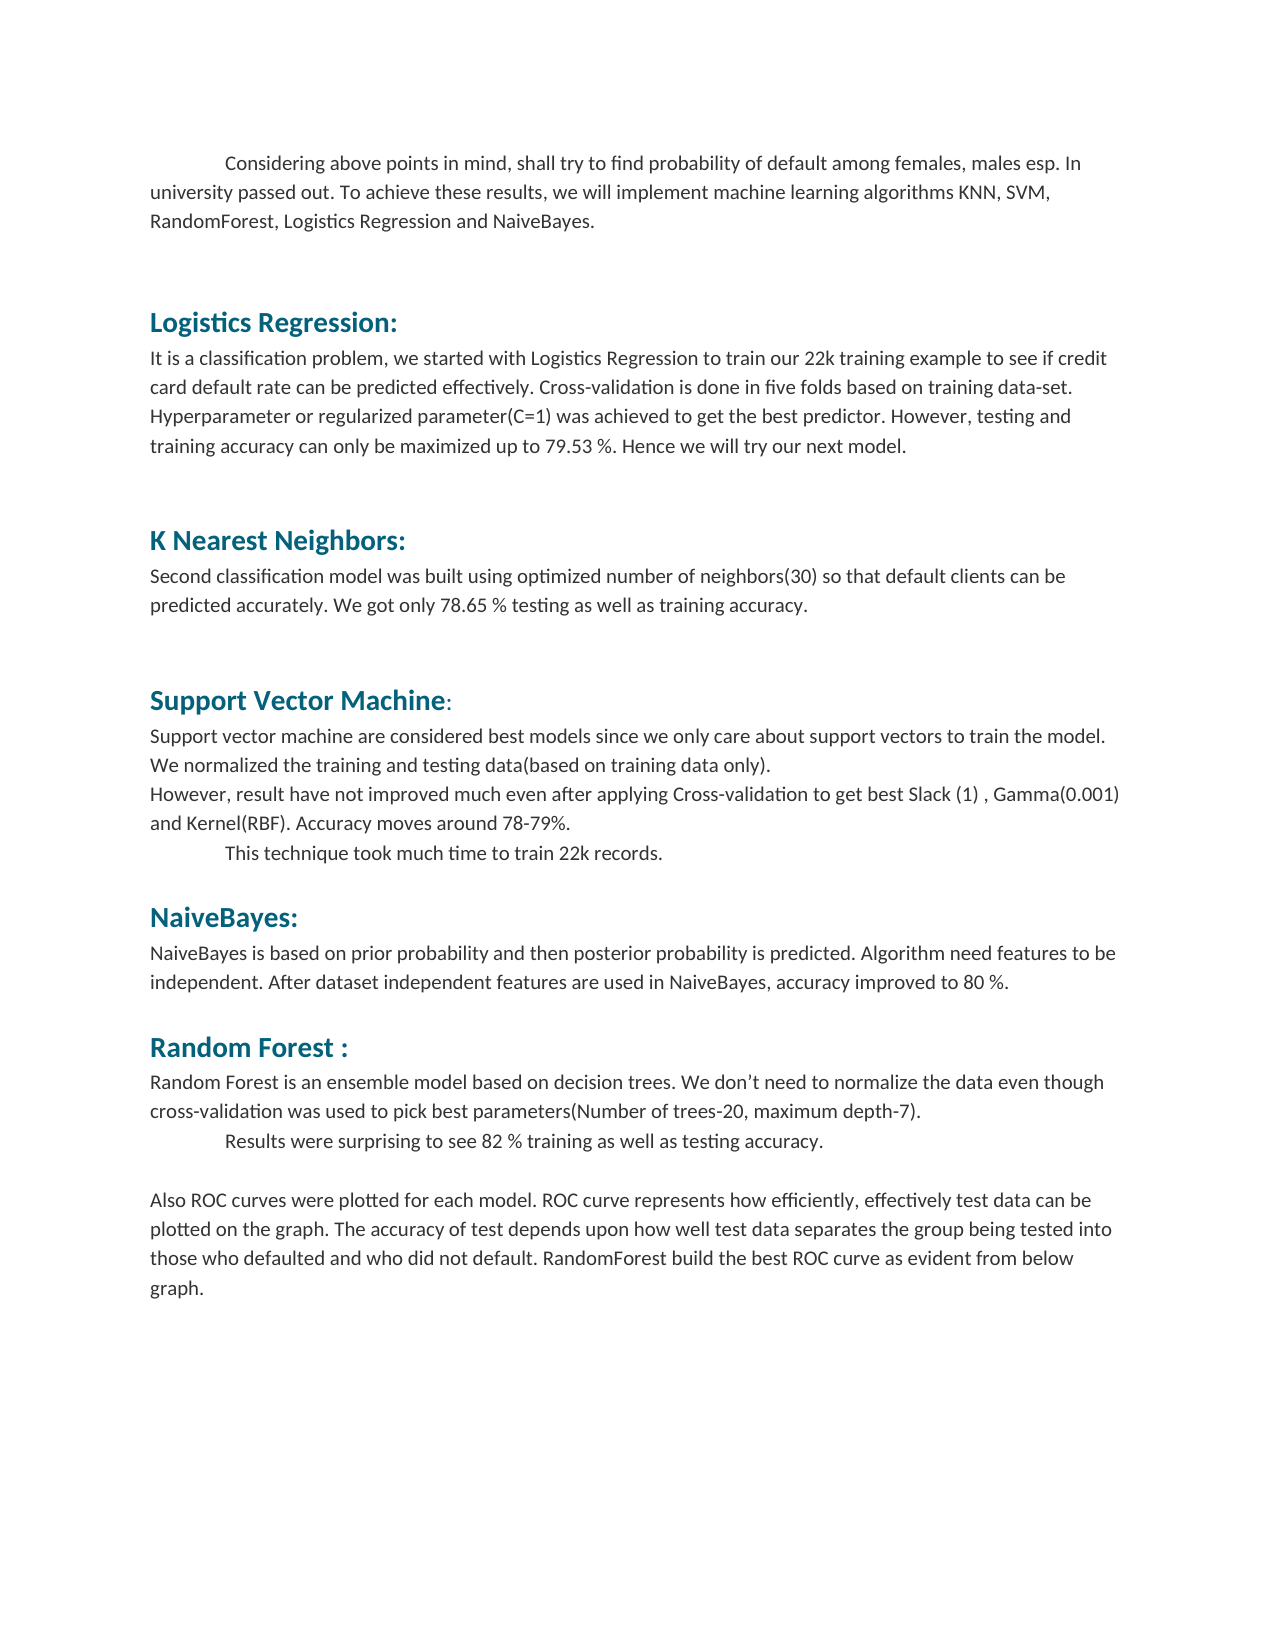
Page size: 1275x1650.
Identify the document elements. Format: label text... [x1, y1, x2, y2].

text Considering above points in mind, shall try to find probability of default among females, males esp. In university passed out. To achieve these results, we will implement machine learning algorithms KNN, SVM, RandomForest, Logistics Regression and NaiveBayes. [150, 150, 1125, 234]
text We normalized the training and testing data(based on training data only). [150, 752, 1125, 778]
text K Nearest Neighbors: [150, 522, 1125, 558]
text Random Forest is an ensemble model based on decision trees. We don’t need to normalize the data even though cross-validation was used to pick best parameters(Number of trees-20, maximum depth-7). [150, 1069, 1125, 1124]
text NaiveBayes: [150, 899, 1125, 935]
text However, result have not improved much even after applying Cross-validation to get best Slack (1) , Gamma(0.001) and Kernel(RBF). Accuracy moves around 78-79%. [150, 781, 1125, 836]
text Results were surprising to see 82 % training as well as testing accuracy. [150, 1128, 1125, 1153]
text Second classification model was built using optimized number of neighbors(30) so that default clients can be predicted accurately. We got only 78.65 % testing as well as training accuracy. [150, 563, 1125, 618]
text Also ROC curves were plotted for each model. ROC curve represents how efficiently, effectively test data can be plotted on the graph. The accuracy of test depends upon how well test data separates the group being tested into those who defaulted and who did not default. RandomForest build the best ROC curve as evident from below graph. [150, 1187, 1125, 1300]
text Random Forest : [150, 1029, 1125, 1064]
text Support vector machine are considered best models since we only care about support vectors to train the model. [150, 723, 1125, 748]
text This technique took much time to train 22k records. [150, 840, 1125, 865]
text Logistics Regression: [150, 304, 1125, 340]
text It is a classification problem, we started with Logistics Regression to train our 22k training example to see if credit card default rate can be predicted effectively. Cross-validation is done in five folds based on training data-set. Hyperparameter or regularized parameter(C=1) was achieved to get the best predictor. However, testing and training accuracy can only be maximized up to 79.53 %. Hence we will try our next model. [150, 345, 1125, 458]
text NaiveBayes is based on prior probability and then posterior probability is predicted. Algorithm need features to be independent. After dataset independent features are used in NaiveBayes, accuracy improved to 80 %. [150, 940, 1125, 995]
text Support Vector Machine: [150, 682, 1125, 718]
